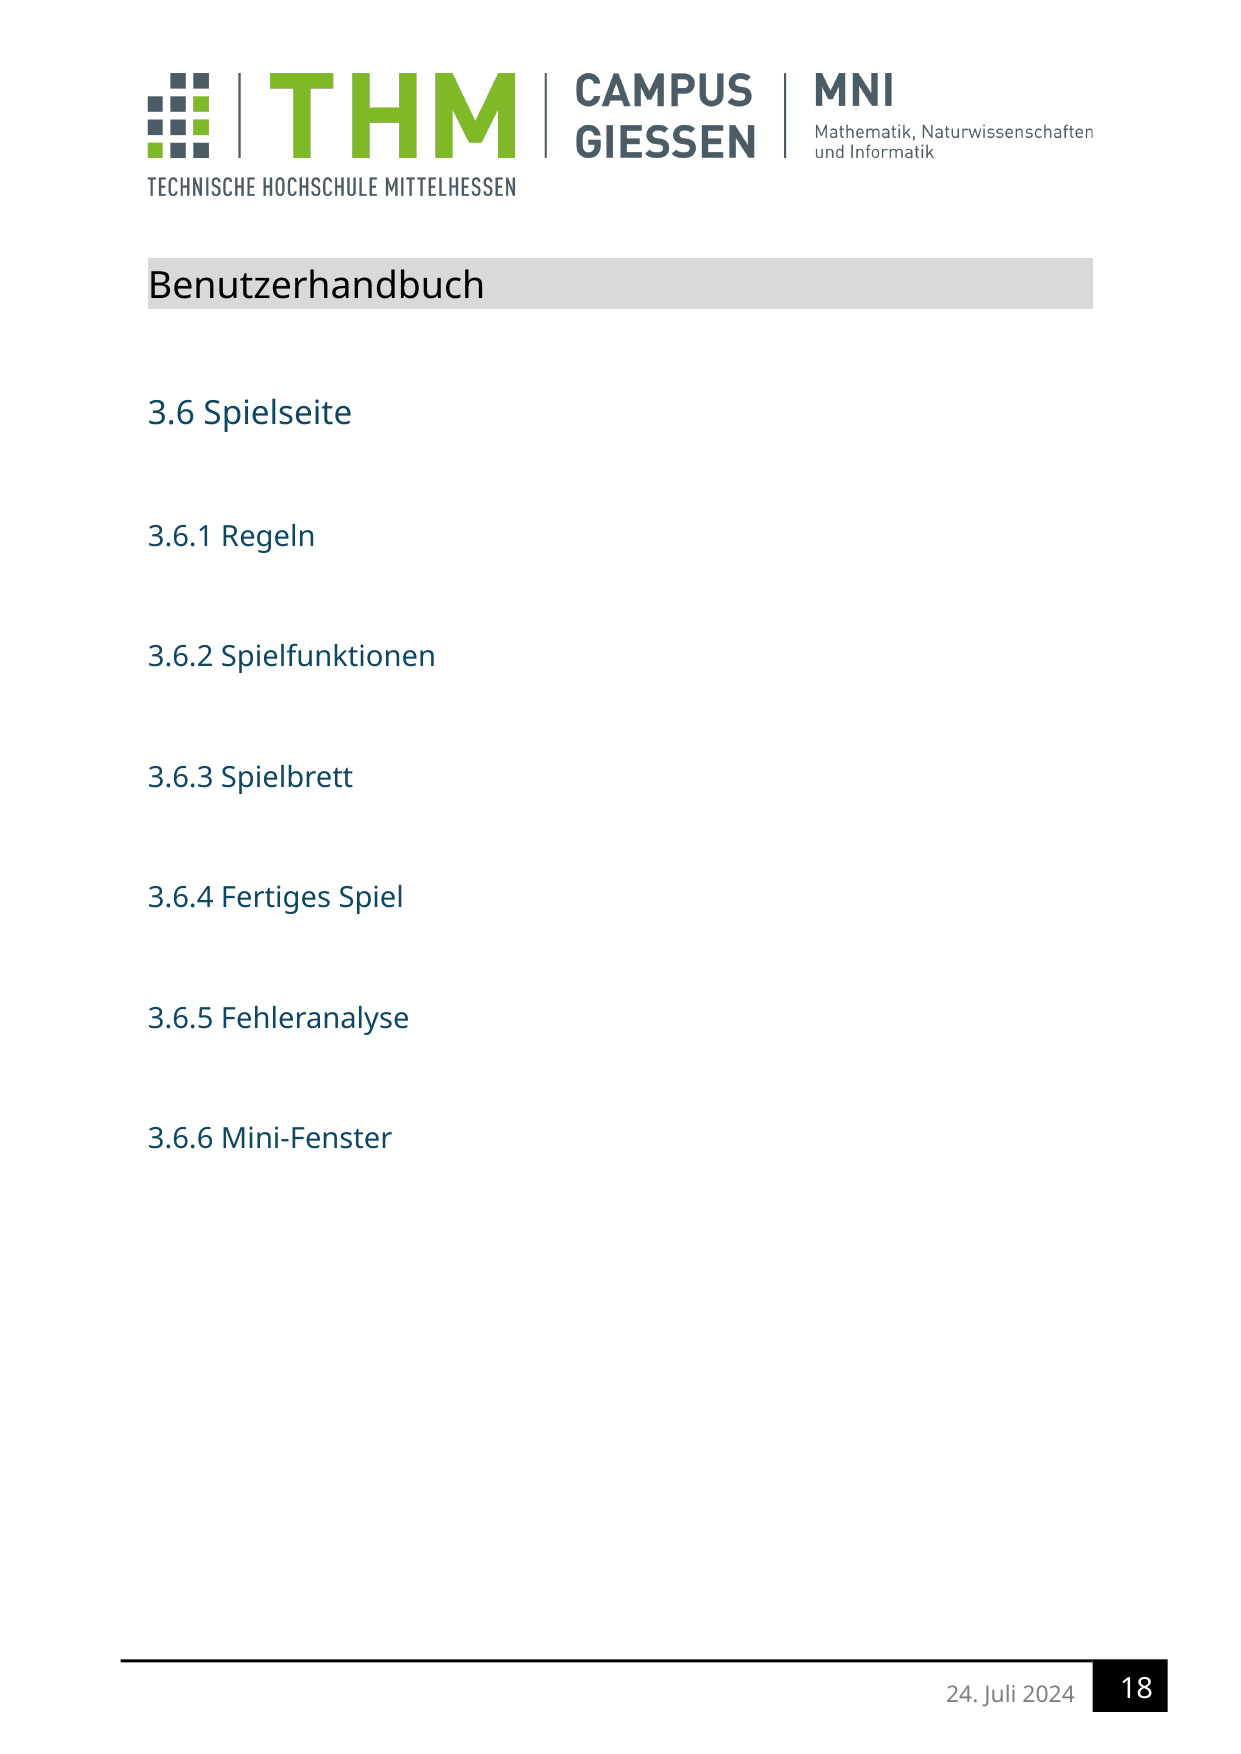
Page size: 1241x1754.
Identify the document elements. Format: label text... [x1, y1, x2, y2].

subtitle 3.6.1 Regeln [148, 515, 1093, 555]
picture [147, 73, 1093, 196]
subtitle 3.6.6 Mini-Fenster [148, 1117, 1093, 1157]
subtitle 3.6.5 Fehleranalyse [148, 997, 1093, 1037]
subtitle 3.6.3 Spielbrett [148, 756, 1093, 796]
subtitle 3.6.2 Spielfunktionen [148, 636, 1093, 675]
subtitle 3.6.4 Fertiges Spiel [148, 876, 1093, 916]
subtitle 3.6 Spielseite [148, 389, 1093, 434]
